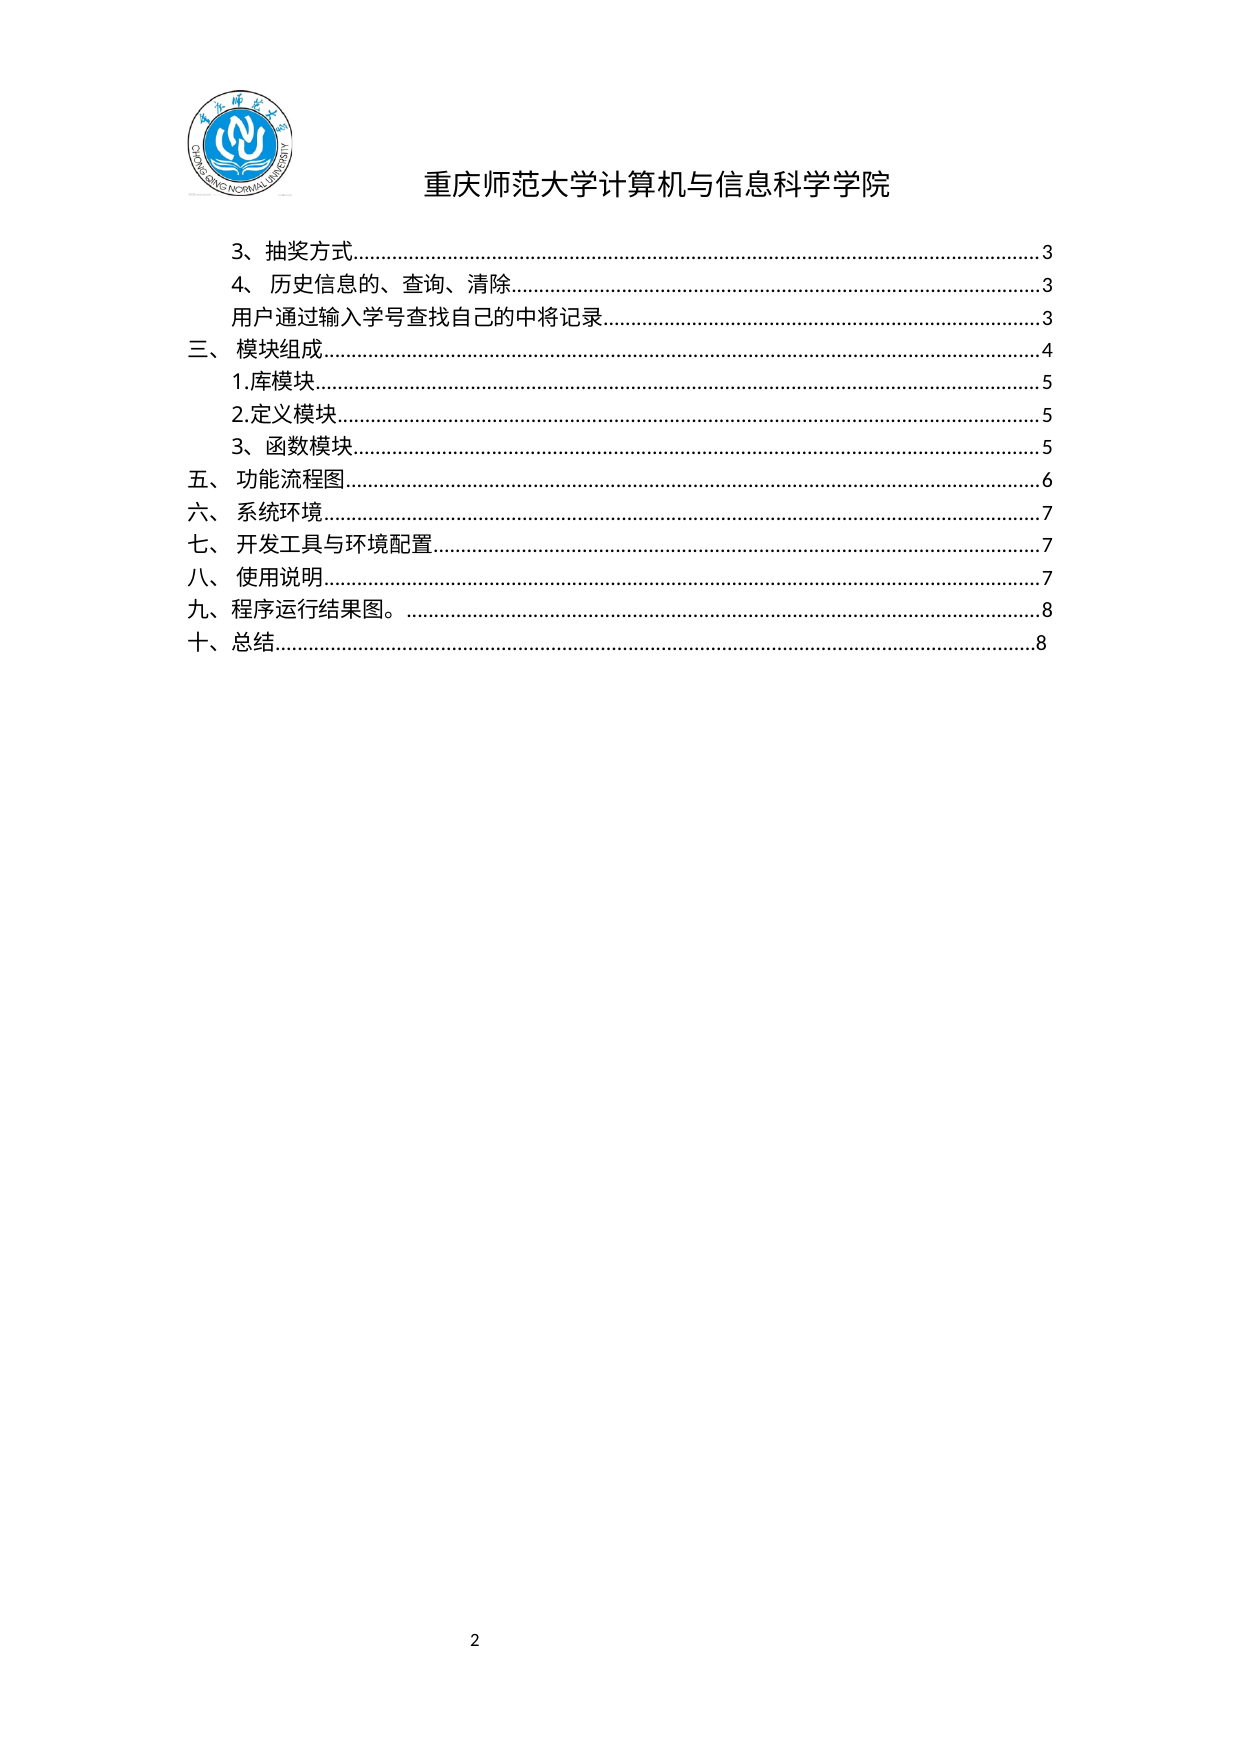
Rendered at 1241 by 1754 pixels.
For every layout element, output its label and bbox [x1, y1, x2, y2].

picture [187, 90, 293, 196]
